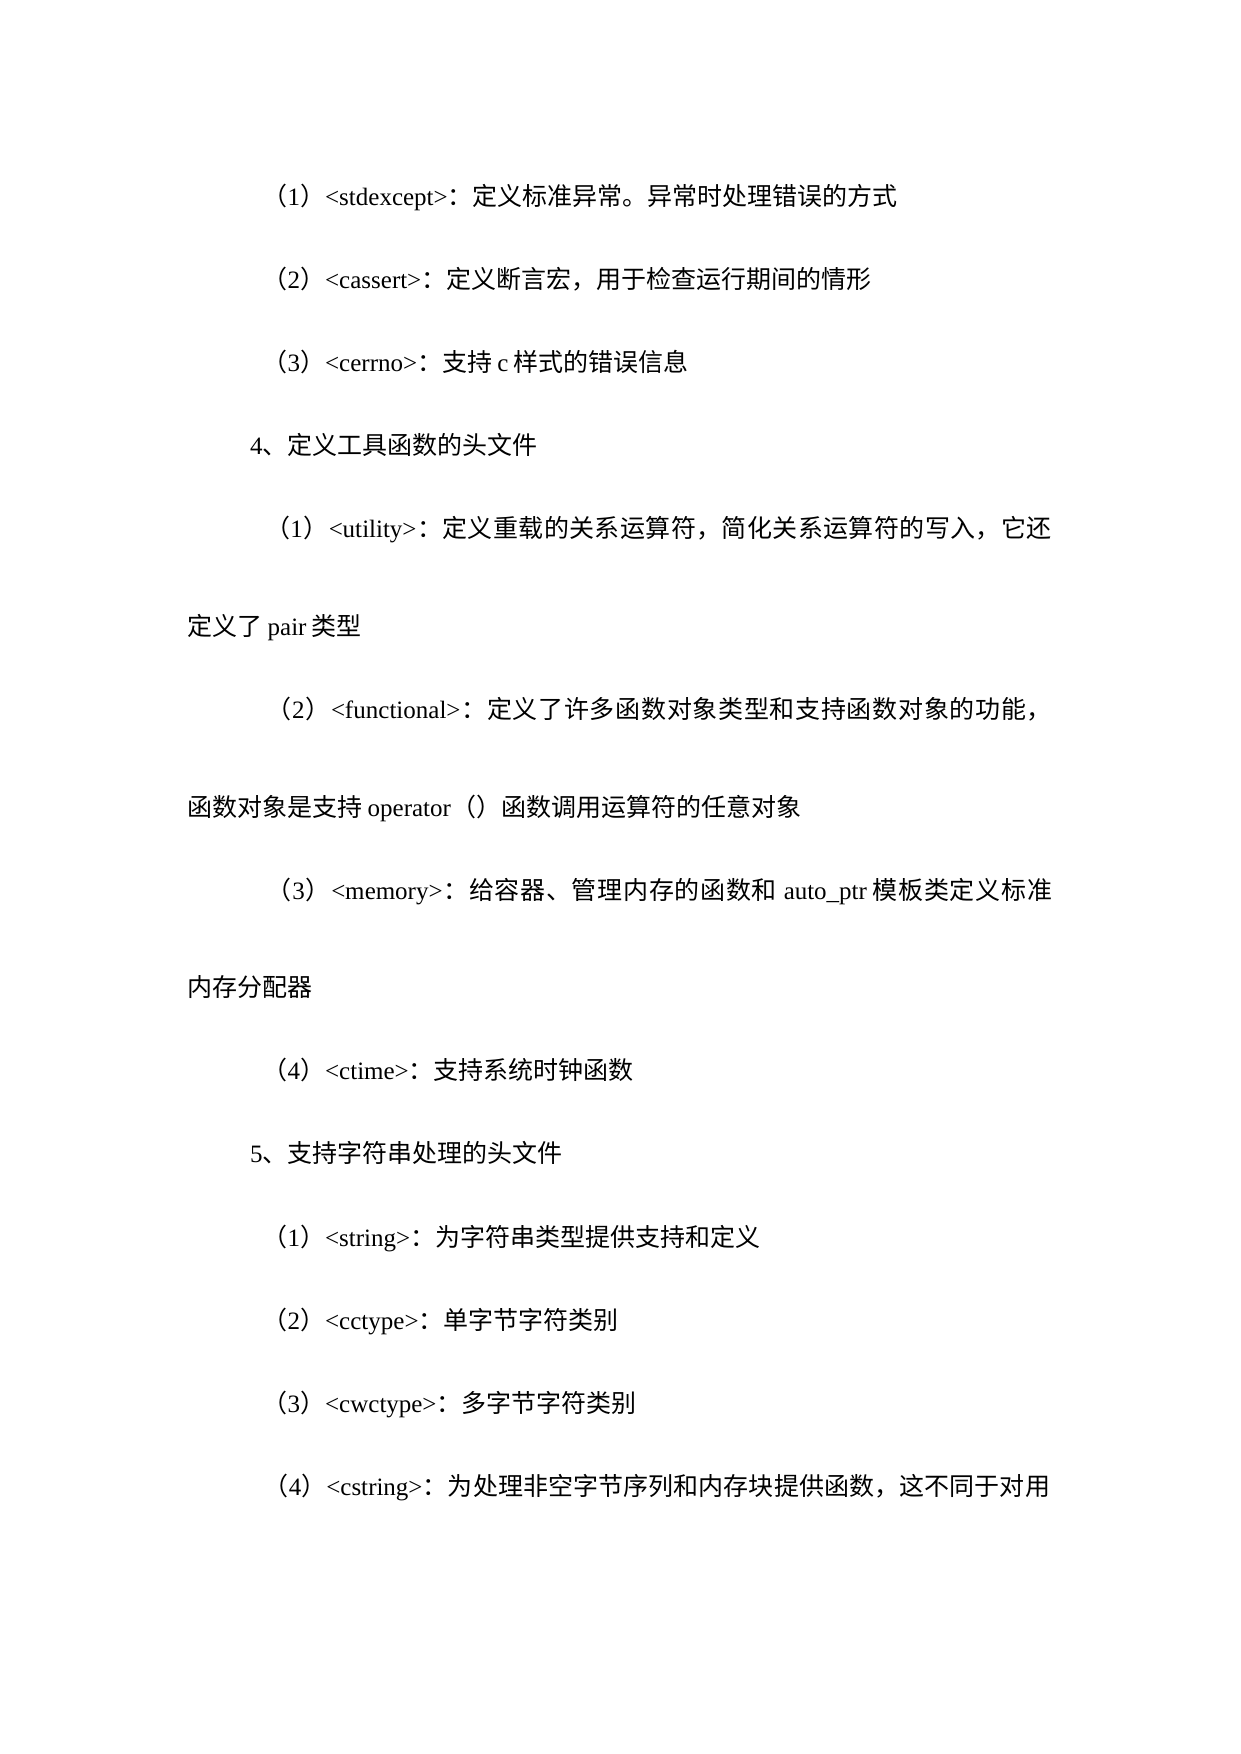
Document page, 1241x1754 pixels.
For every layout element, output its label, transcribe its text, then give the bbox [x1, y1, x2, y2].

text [187, 1452, 1053, 1517]
text （2）<functional>：定义了许多函数对象类型和支持函数对象的功能，函数对象是支持operator（）函数调用运算符的任意对象 [187, 675, 1053, 838]
text （2）<cassert>：定义断言宏，用于检查运行期间的情形 [187, 245, 1053, 310]
text （4）<ctime>：支持系统时钟函数 [187, 1036, 1053, 1101]
text （3）<cerrno>：支持c样式的错误信息 [187, 328, 1053, 393]
text （2）<cctype>：单字节字符类别 [187, 1286, 1053, 1351]
text 5、支持字符串处理的头文件 [187, 1119, 1053, 1184]
text （3）<cwctype>：多字节字符类别 [187, 1369, 1053, 1434]
text （1）<utility>：定义重载的关系运算符，简化关系运算符的写入，它还定义了pair类型 [187, 494, 1053, 657]
text （1）<string>：为字符串类型提供支持和定义 [187, 1203, 1053, 1268]
text （1）<stdexcept>：定义标准异常。异常时处理错误的方式 [187, 162, 1053, 227]
text 4、定义工具函数的头文件 [187, 411, 1053, 476]
text （3）<memory>：给容器、管理内存的函数和auto_ptr模板类定义标准内存分配器 [187, 856, 1053, 1018]
